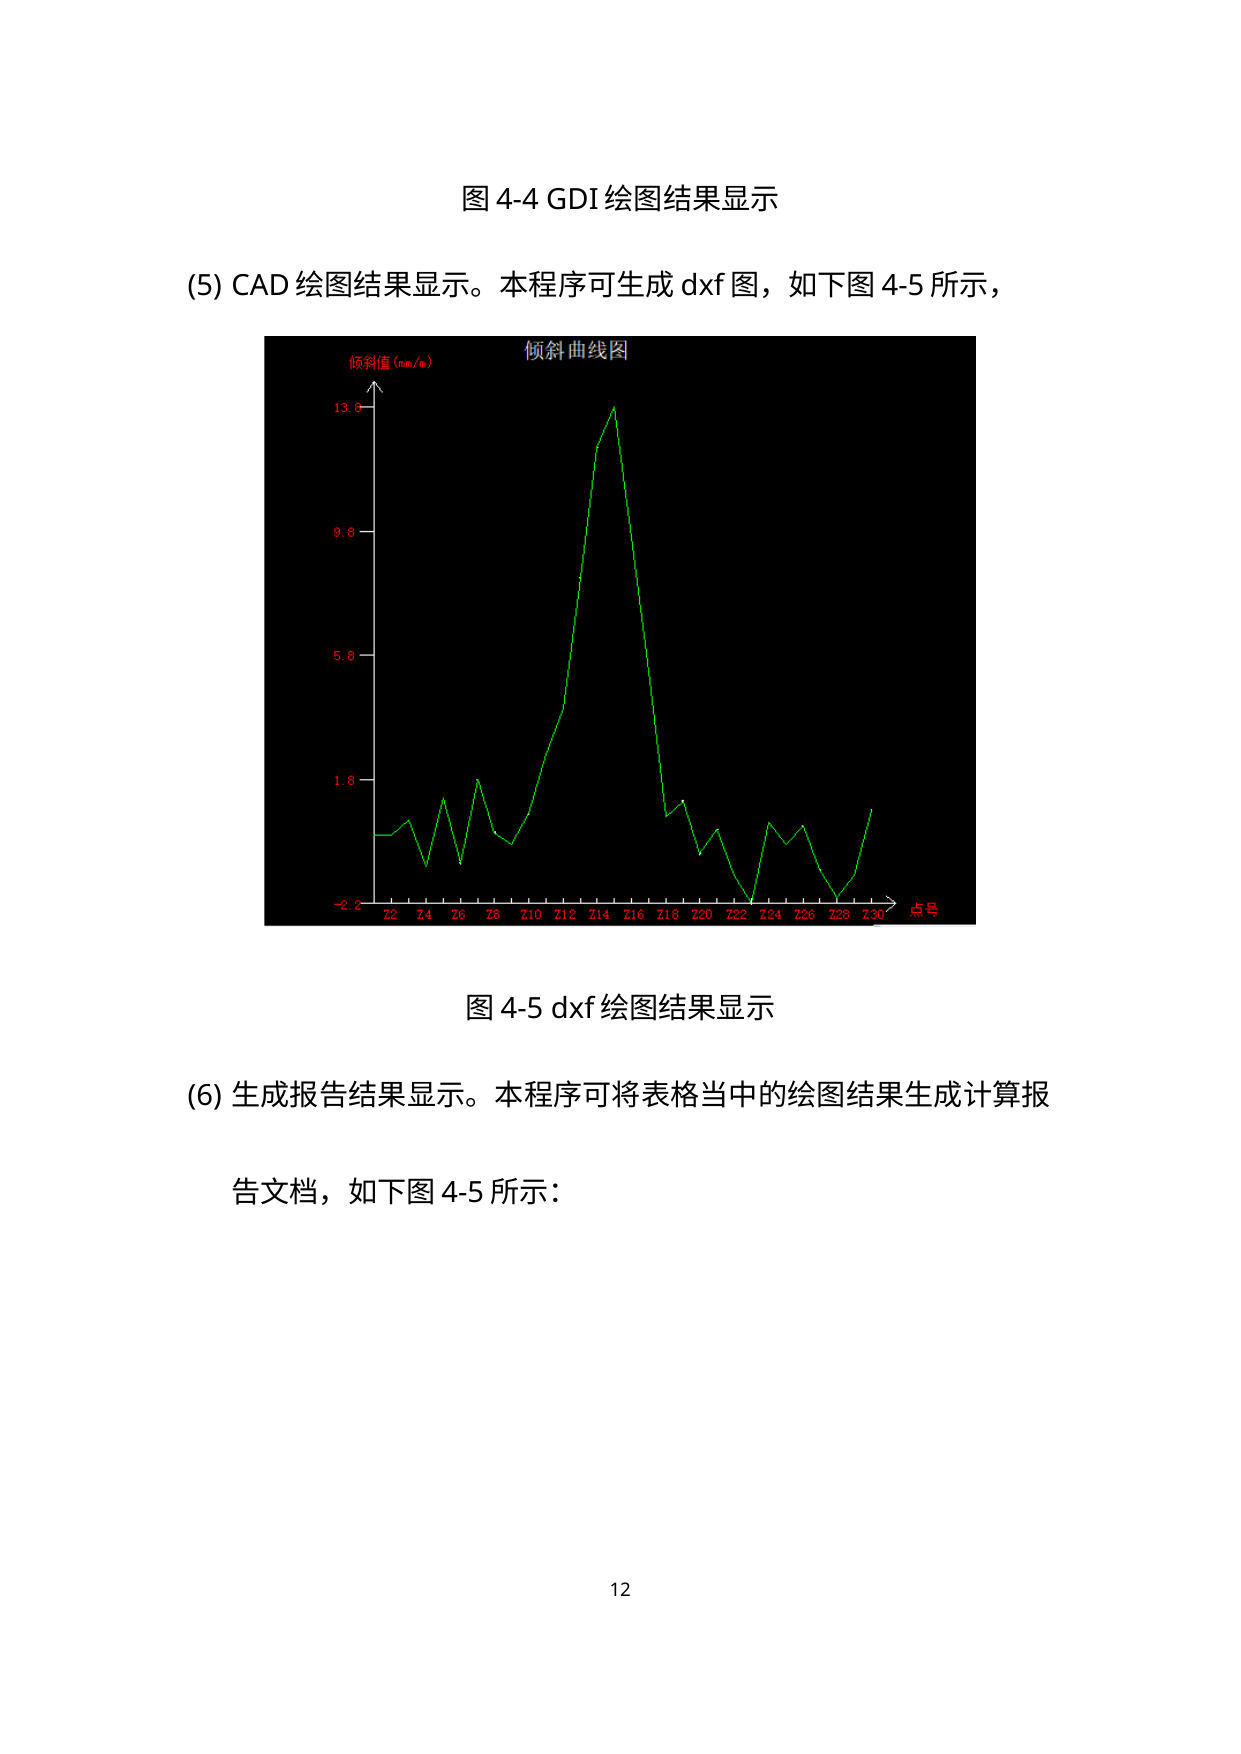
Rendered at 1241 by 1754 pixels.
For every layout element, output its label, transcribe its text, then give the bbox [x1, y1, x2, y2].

list 生成报告结果显示。本程序可将表格当中的绘图结果生成计算报告文档，如下图4-5所示： [187, 1060, 1053, 1222]
text 图4-4 GDI绘图结果显示 [187, 164, 1053, 229]
list CAD绘图结果显示。本程序可生成dxf图，如下图4-5所示， [187, 250, 1053, 315]
picture [264, 336, 976, 927]
text 图4-5 dxf绘图结果显示 [187, 974, 1053, 1039]
